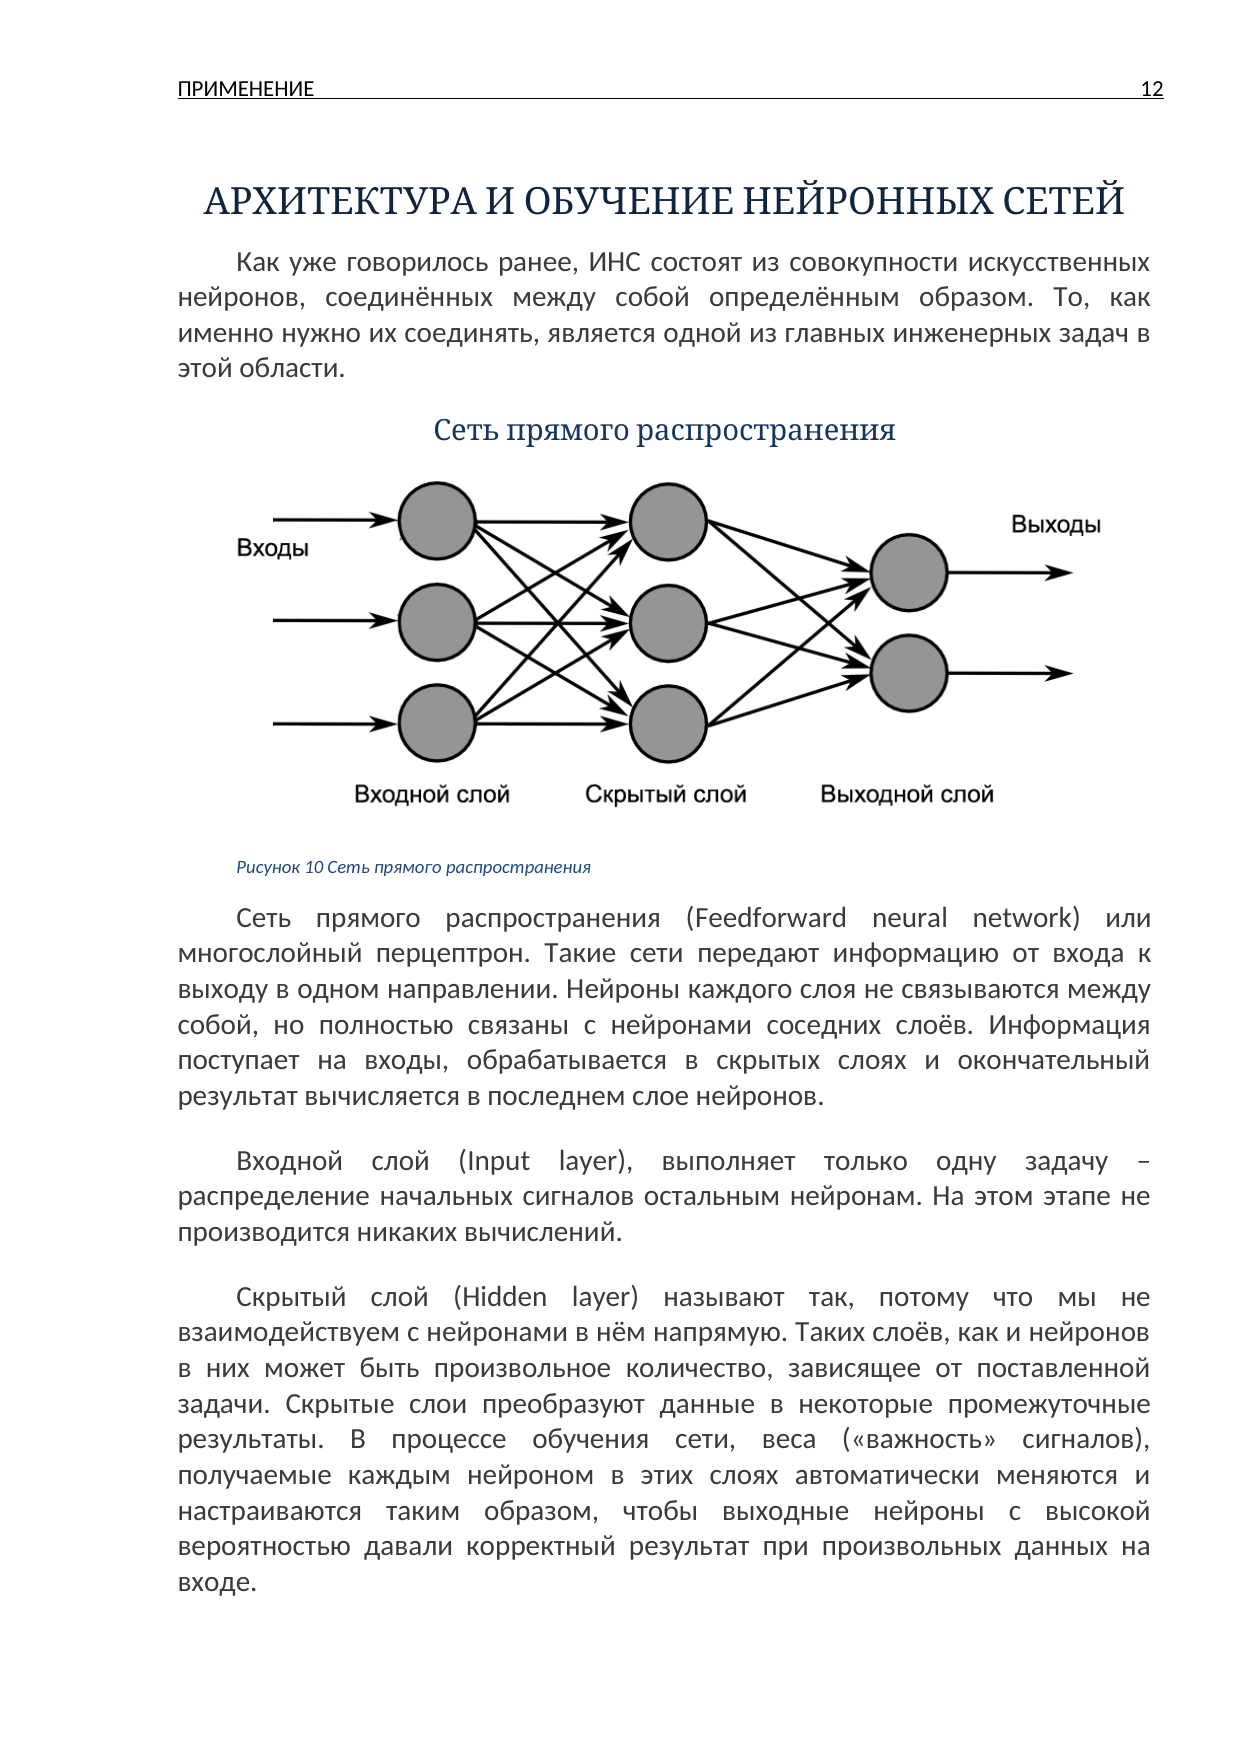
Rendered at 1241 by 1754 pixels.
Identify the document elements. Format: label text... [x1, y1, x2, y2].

subtitle АРХИТЕКТУРА И ОБУЧЕНИЕ НЕЙРОННЫХ СЕТЕЙ [177, 181, 1152, 224]
subtitle Сеть прямого распространения [177, 414, 1152, 448]
text Как уже говорилось ранее, ИНС состоят из совокупности искусственных нейронов, соединённых между собой определённым образом. То, как именно нужно их соединять, является одной из главных инженерных задач в этой области. [177, 243, 1152, 385]
text Сеть прямого распространения (Feedforward neural network) или многослойный перцептрон. Такие сети передают информацию от входа к выходу в одном направлении. Нейроны каждого слоя не связываются между собой, но полностью связаны с нейронами соседних слоёв. Информация поступает на входы, обрабатывается в скрытых слоях и окончательный результат вычисляется в последнем слое нейронов. [177, 899, 1152, 1113]
text Скрытый слой (Hidden layer) называют так, потому что мы не взаимодействуем с нейронами в нём напрямую. Таких слоёв, как и нейронов в них может быть произвольное количество, зависящее от поставленной задачи. Скрытые слои преобразуют данные в некоторые промежуточные результаты. В процессе обучения сети, веса («важность» сигналов), получаемые каждым нейроном в этих слоях автоматически меняются и настраиваются таким образом, чтобы выходные нейроны с высокой вероятностью давали корректный результат при произвольных данных на входе. [177, 1278, 1152, 1598]
text Входной слой (Input layer), выполняет только одну задачу – распределение начальных сигналов остальным нейронам. На этом этапе не производится никаких вычислений. [177, 1142, 1152, 1249]
picture [206, 465, 1123, 826]
